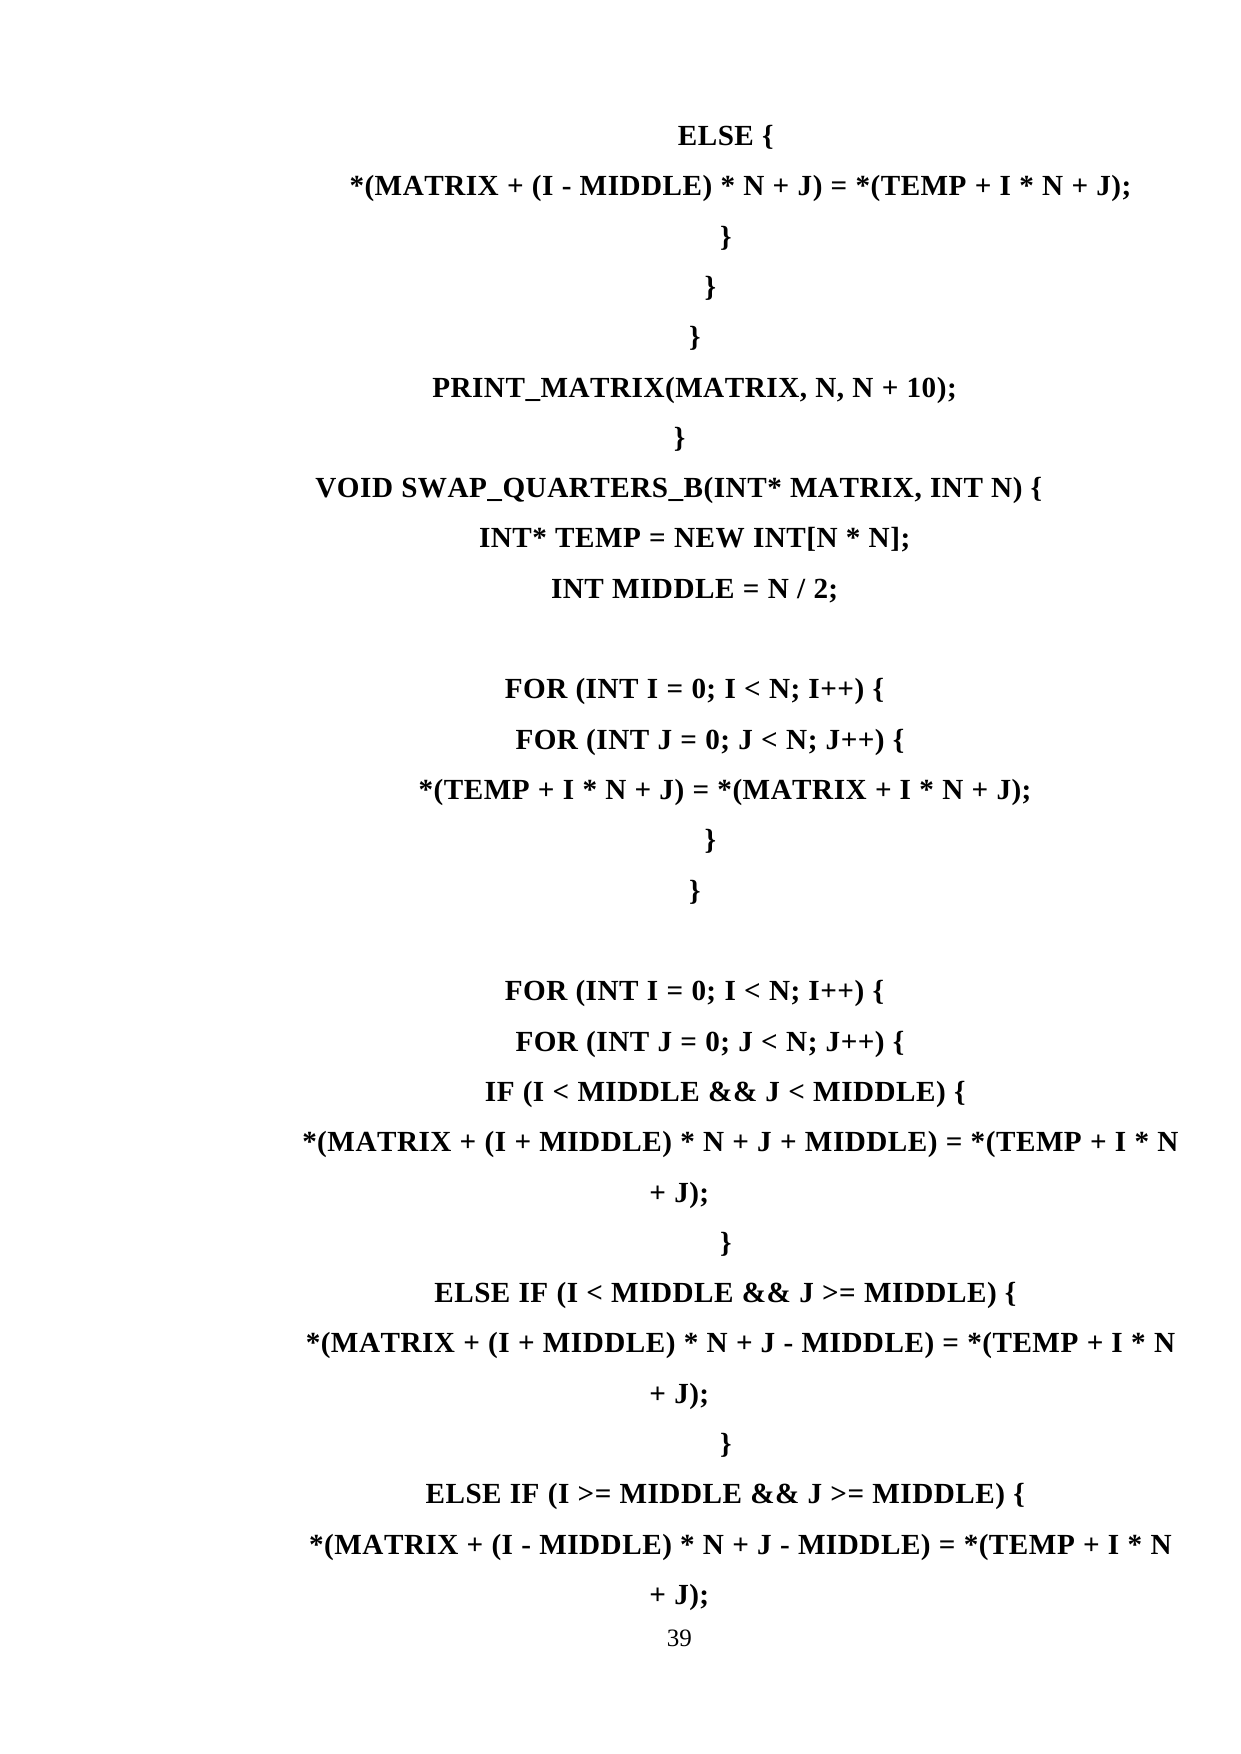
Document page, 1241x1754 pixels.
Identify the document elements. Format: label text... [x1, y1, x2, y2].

text int middle = N / 2; [177, 571, 1181, 604]
text for (int i = 0; i < N; i++) { [177, 672, 1181, 705]
text else if (i >= middle && j >= middle) { [177, 1477, 1181, 1510]
text else if (i < middle && j >= middle) { [177, 1275, 1181, 1309]
text *(matrix + (i - middle) * N + j - middle) = *(temp + i * N + j); [177, 1527, 1181, 1611]
text *(matrix + (i + middle) * N + j - middle) = *(temp + i * N + j); [177, 1326, 1181, 1409]
text *(matrix + (i - middle) * N + j) = *(temp + i * N + j); [177, 168, 1181, 202]
text } [177, 319, 1181, 353]
text } [177, 1426, 1181, 1460]
text else { [177, 118, 1181, 152]
text } [177, 420, 1181, 453]
text } [177, 822, 1181, 856]
text if (i < middle && j < middle) { [177, 1074, 1181, 1108]
text int* temp = new int[N * N]; [177, 521, 1181, 554]
text for (int j = 0; j < N; j++) { [177, 722, 1181, 755]
text } [177, 873, 1181, 906]
text for (int j = 0; j < N; j++) { [177, 1024, 1181, 1057]
text print_Matrix(matrix, N, N + 10); [177, 370, 1181, 403]
text *(temp + i * N + j) = *(matrix + i * N + j); [177, 772, 1181, 806]
text for (int i = 0; i < N; i++) { [177, 973, 1181, 1007]
text void swap_quarters_b(int* matrix, int N) { [177, 470, 1181, 504]
text } [177, 1225, 1181, 1258]
text *(matrix + (i + middle) * N + j + middle) = *(temp + i * N + j); [177, 1124, 1181, 1208]
text } [177, 269, 1181, 303]
text } [177, 219, 1181, 252]
